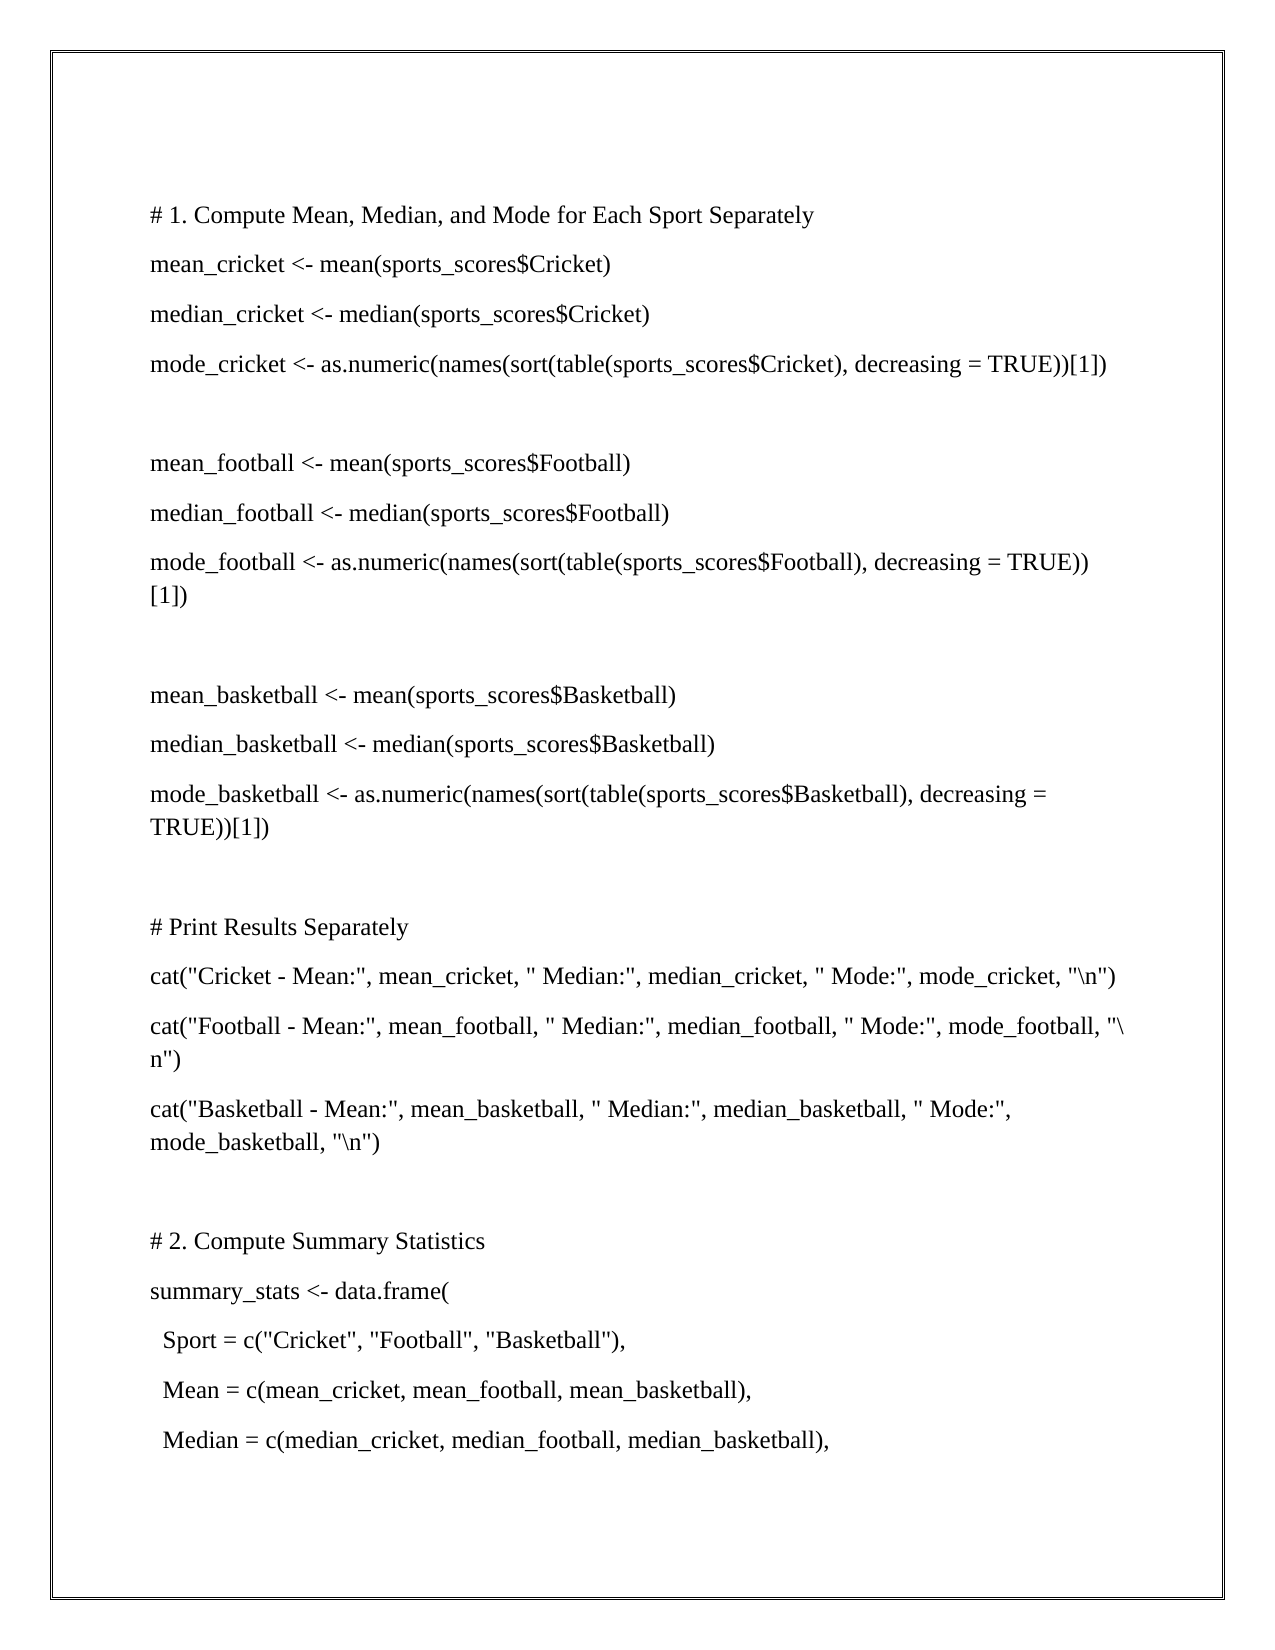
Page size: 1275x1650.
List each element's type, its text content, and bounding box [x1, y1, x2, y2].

text mode_football <- as.numeric(names(sort(table(sports_scores$Football), decreasing = TRUE))[1]) [150, 547, 1125, 609]
text median_football <- median(sports_scores$Football) [150, 498, 1125, 527]
text mean_basketball <- mean(sports_scores$Basketball) [150, 680, 1125, 709]
text # Print Results Separately [150, 912, 1125, 940]
text Median = c(median_cricket, median_football, median_basketball), [150, 1425, 1125, 1454]
text median_basketball <- median(sports_scores$Basketball) [150, 729, 1125, 758]
text # 2. Compute Summary Statistics [150, 1226, 1125, 1255]
text cat("Football - Mean:", mean_football, " Median:", median_football, " Mode:", mode_football, "\n") [150, 1011, 1125, 1073]
text median_cricket <- median(sports_scores$Cricket) [150, 299, 1125, 328]
text mean_football <- mean(sports_scores$Football) [150, 448, 1125, 477]
text Sport = c("Cricket", "Football", "Basketball"), [150, 1326, 1125, 1354]
text Mean = c(mean_cricket, mean_football, mean_basketball), [150, 1375, 1125, 1404]
text cat("Cricket - Mean:", mean_cricket, " Median:", median_cricket, " Mode:", mode_cricket, "\n") [150, 961, 1125, 990]
text cat("Basketball - Mean:", mean_basketball, " Median:", median_basketball, " Mode:", mode_basketball, "\n") [150, 1094, 1125, 1156]
text mode_basketball <- as.numeric(names(sort(table(sports_scores$Basketball), decreasing = TRUE))[1]) [150, 779, 1125, 841]
text summary_stats <- data.frame( [150, 1276, 1125, 1304]
text # 1. Compute Mean, Median, and Mode for Each Sport Separately [150, 200, 1125, 228]
text mean_cricket <- mean(sports_scores$Cricket) [150, 249, 1125, 278]
text mode_cricket <- as.numeric(names(sort(table(sports_scores$Cricket), decreasing = TRUE))[1]) [150, 349, 1125, 377]
